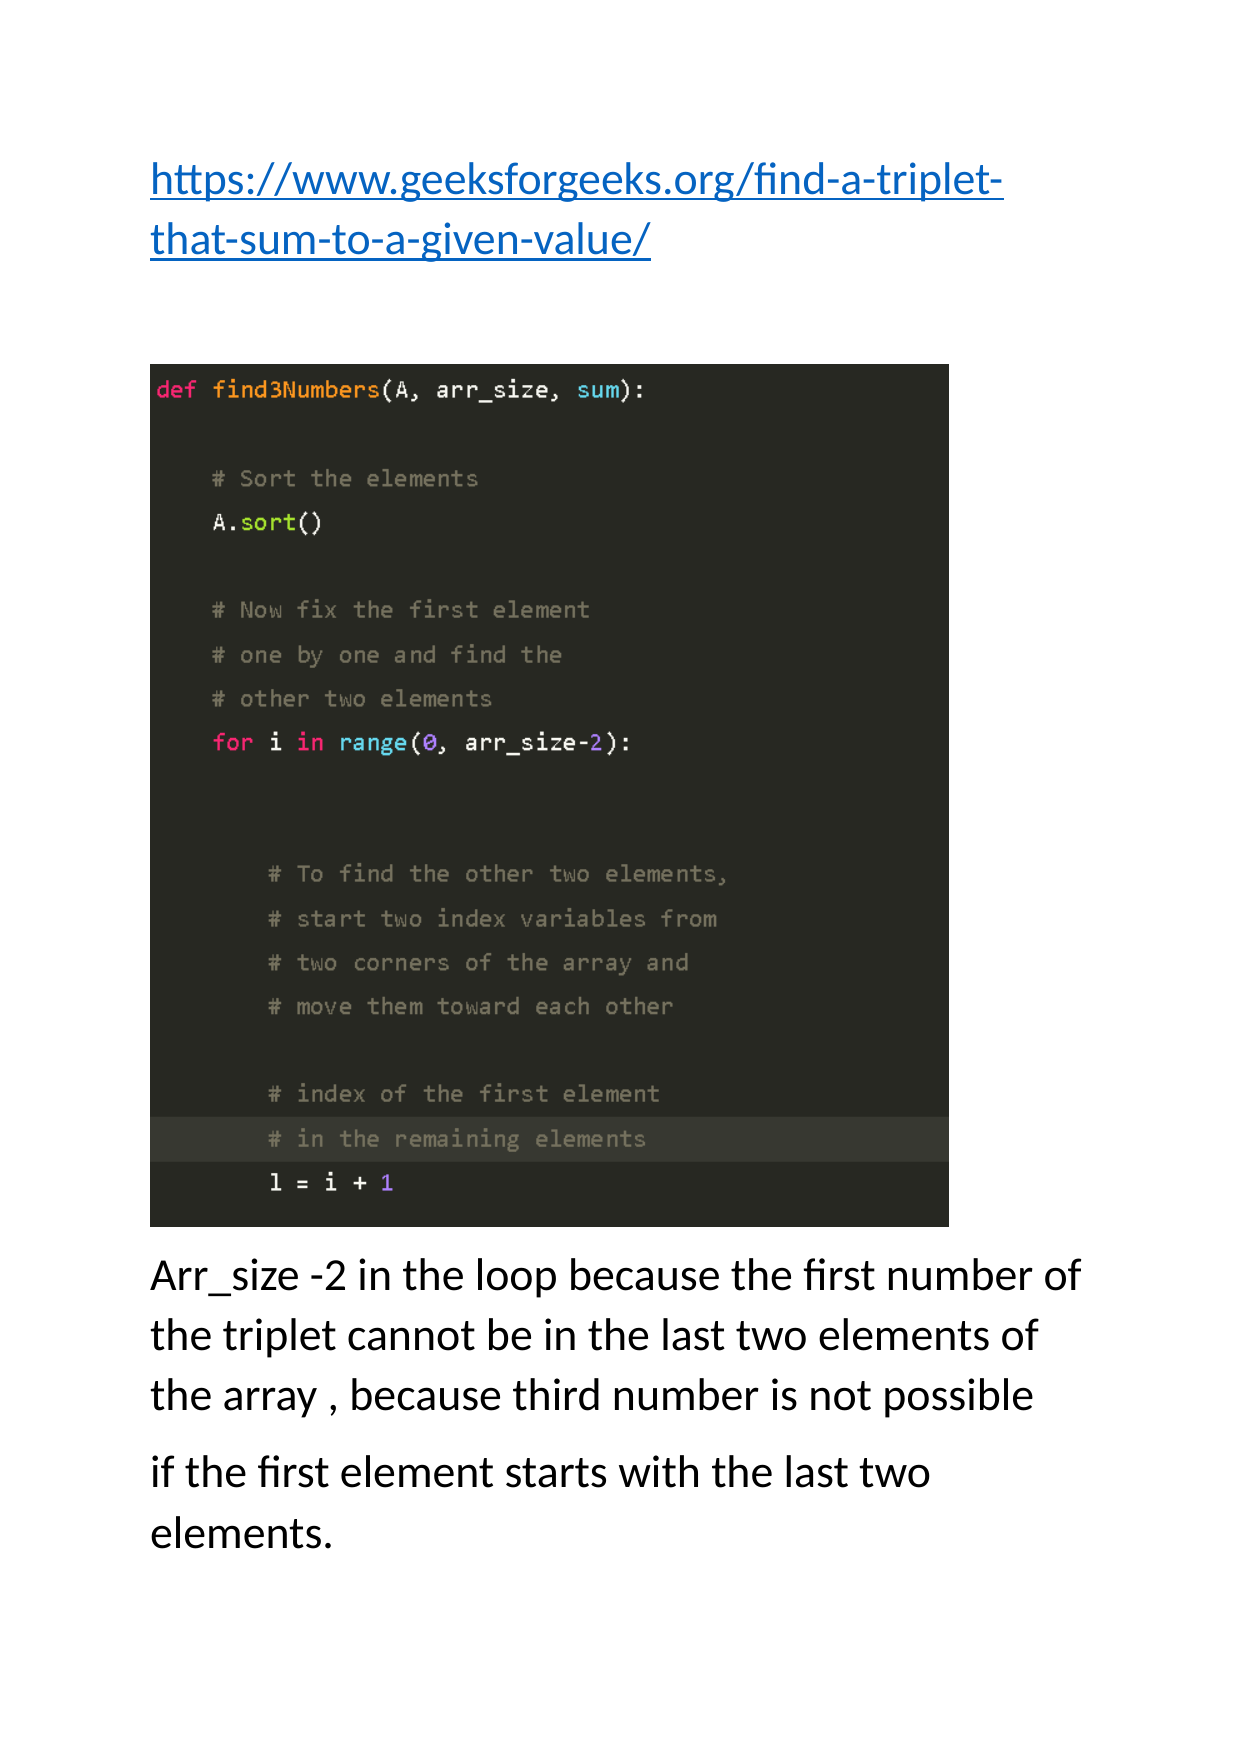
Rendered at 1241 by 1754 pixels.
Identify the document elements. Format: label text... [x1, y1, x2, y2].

picture [150, 364, 949, 1227]
text if the first element starts with the last two elements. [150, 1443, 1090, 1559]
text https://www.geeksforgeeks.org/find-a-triplet-that-sum-to-a-given-value/ [150, 150, 1090, 266]
text Arr_size -2 in the loop because the first number of the triplet cannot be in the last two elements of the array , because third number is not possible [150, 1246, 1090, 1422]
